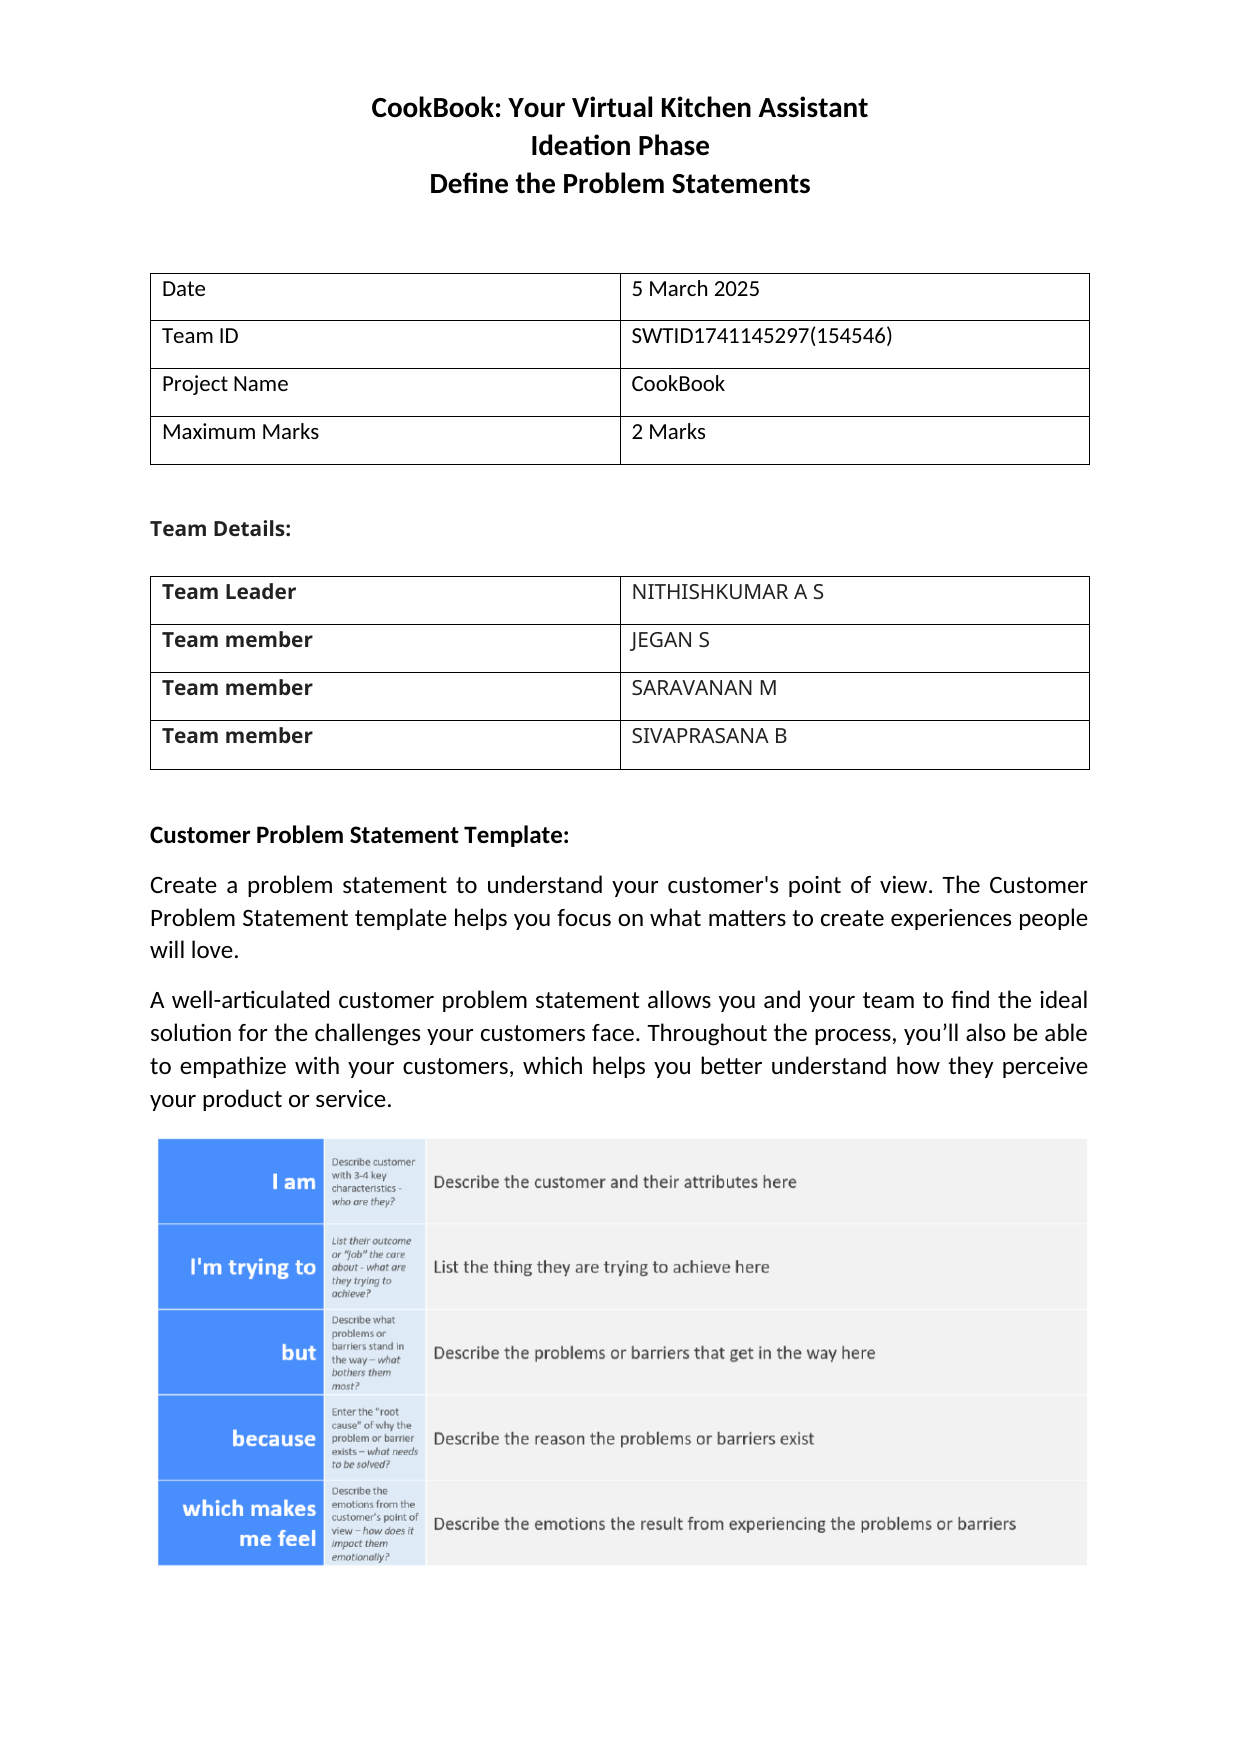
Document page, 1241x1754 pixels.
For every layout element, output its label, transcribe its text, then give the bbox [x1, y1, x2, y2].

table_cell CookBook [621, 369, 1089, 416]
table_header NITHISHKUMAR A S [621, 577, 1089, 624]
table_cell Maximum Marks [151, 417, 620, 464]
table_header 5 March 2025 [621, 274, 1089, 320]
table_cell SARAVANAN M [621, 673, 1089, 720]
text Define the Problem Statements [150, 166, 1090, 201]
table_cell Team member [151, 673, 620, 720]
text Team Details: [150, 514, 1090, 543]
table_cell Team member [151, 721, 620, 769]
table_cell 2 Marks [621, 417, 1089, 464]
text CookBook: Your Virtual Kitchen Assistant [150, 89, 1090, 124]
text Customer Problem Statement Template: [150, 819, 1090, 850]
text Create a problem statement to understand your customer's point of view. The Customer Problem Statement template helps you focus on what matters to create experiences people will love. [150, 869, 1090, 965]
table_cell SIVAPRASANA B [621, 721, 1089, 769]
table_cell Team member [151, 625, 620, 672]
table_cell Team ID [151, 321, 620, 368]
table_cell SWTID1741145297(154546) [621, 321, 1089, 368]
text A well-articulated customer problem statement allows you and your team to find the ideal solution for the challenges your customers face. Throughout the process, you’ll also be able to empathize with your customers, which helps you better understand how they perceive your product or service. [150, 984, 1090, 1113]
picture [150, 1132, 1091, 1572]
table_header Team Leader [151, 577, 620, 624]
table_cell JEGAN S [621, 625, 1089, 672]
table_cell Project Name [151, 369, 620, 416]
table_header Date [151, 274, 620, 320]
text Ideation Phase [150, 127, 1090, 163]
